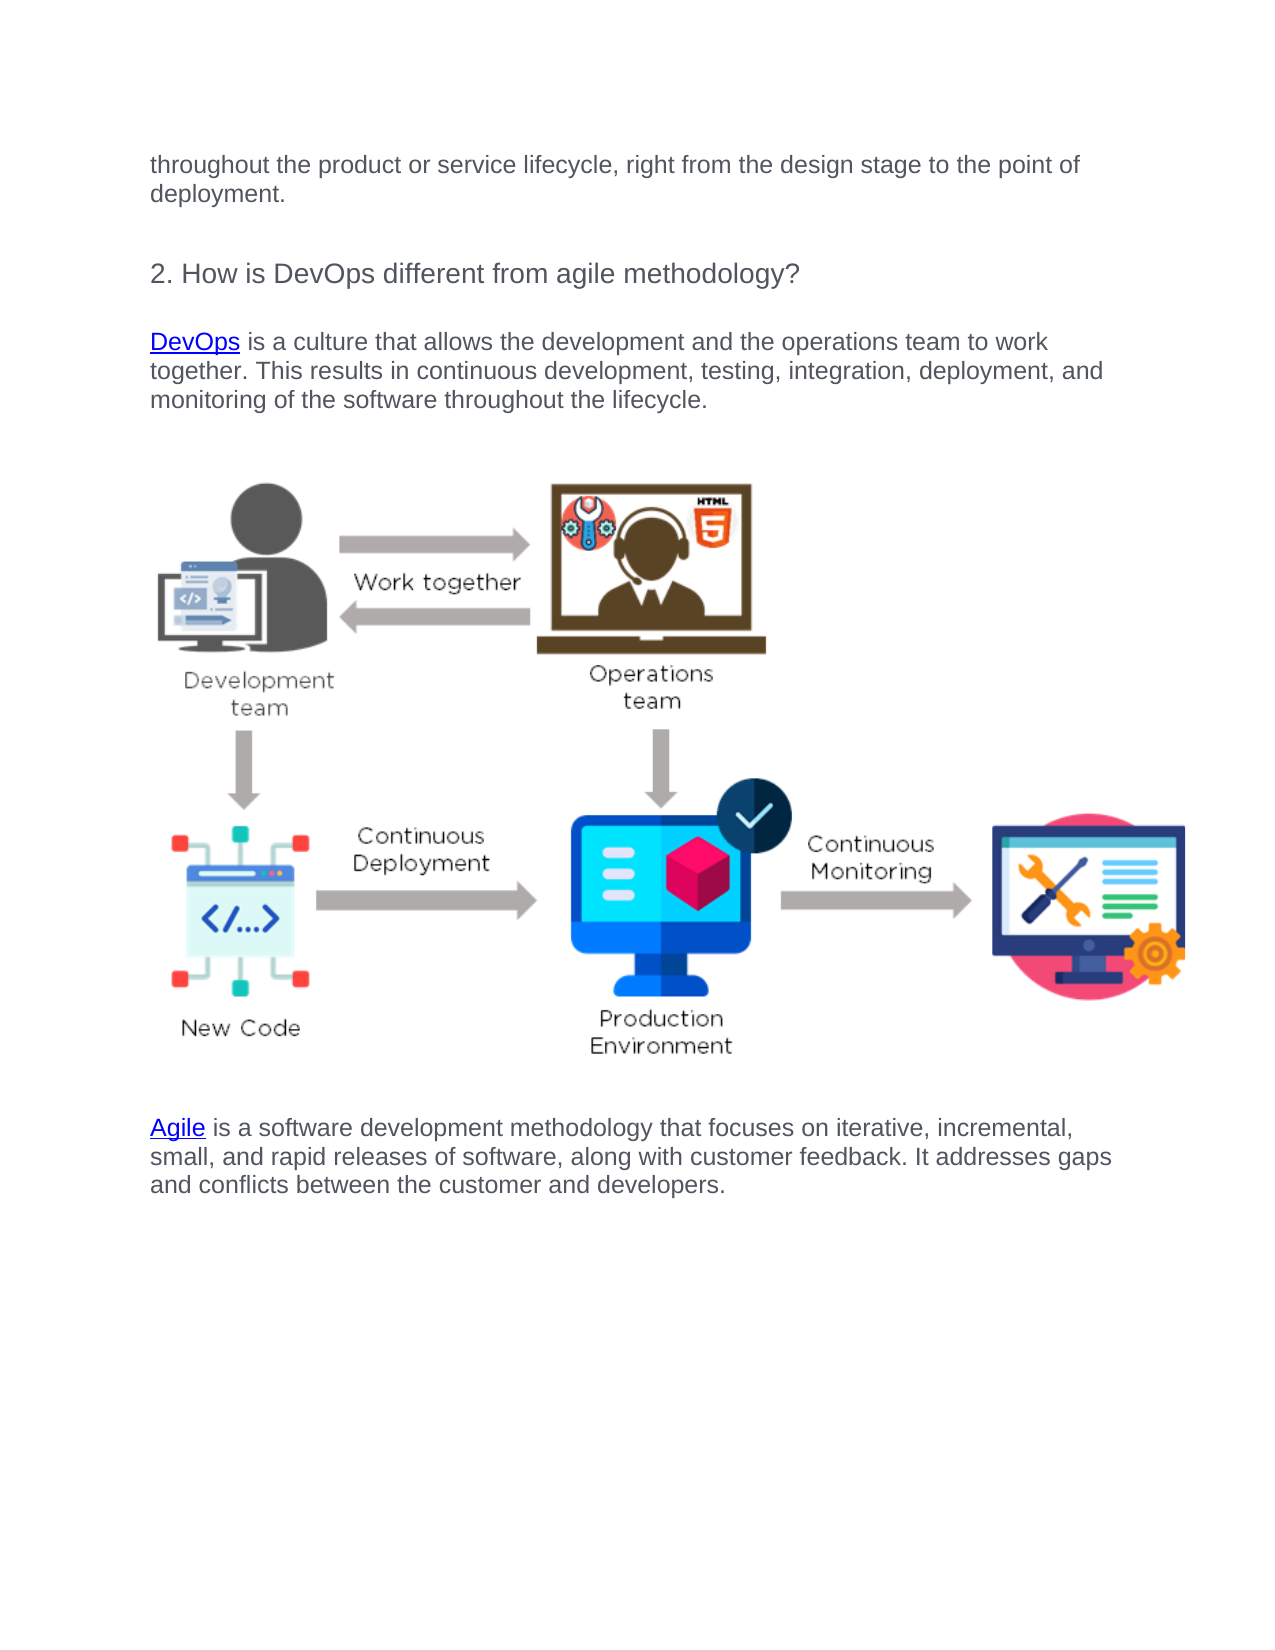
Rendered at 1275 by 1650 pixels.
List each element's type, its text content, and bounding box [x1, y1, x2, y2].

text DevOps is a culture that allows the development and the operations team to work together. This results in continuous development, testing, integration, deployment, and monitoring of the software throughout the lifecycle. [150, 327, 1125, 414]
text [150, 150, 1125, 207]
picture [150, 454, 1185, 1073]
text 2. How is DevOps different from agile methodology? [150, 257, 1125, 290]
text Agile is a software development methodology that focuses on iterative, incremental, small, and rapid releases of software, along with customer feedback. It addresses gaps and conflicts between the customer and developers. [150, 1113, 1125, 1199]
